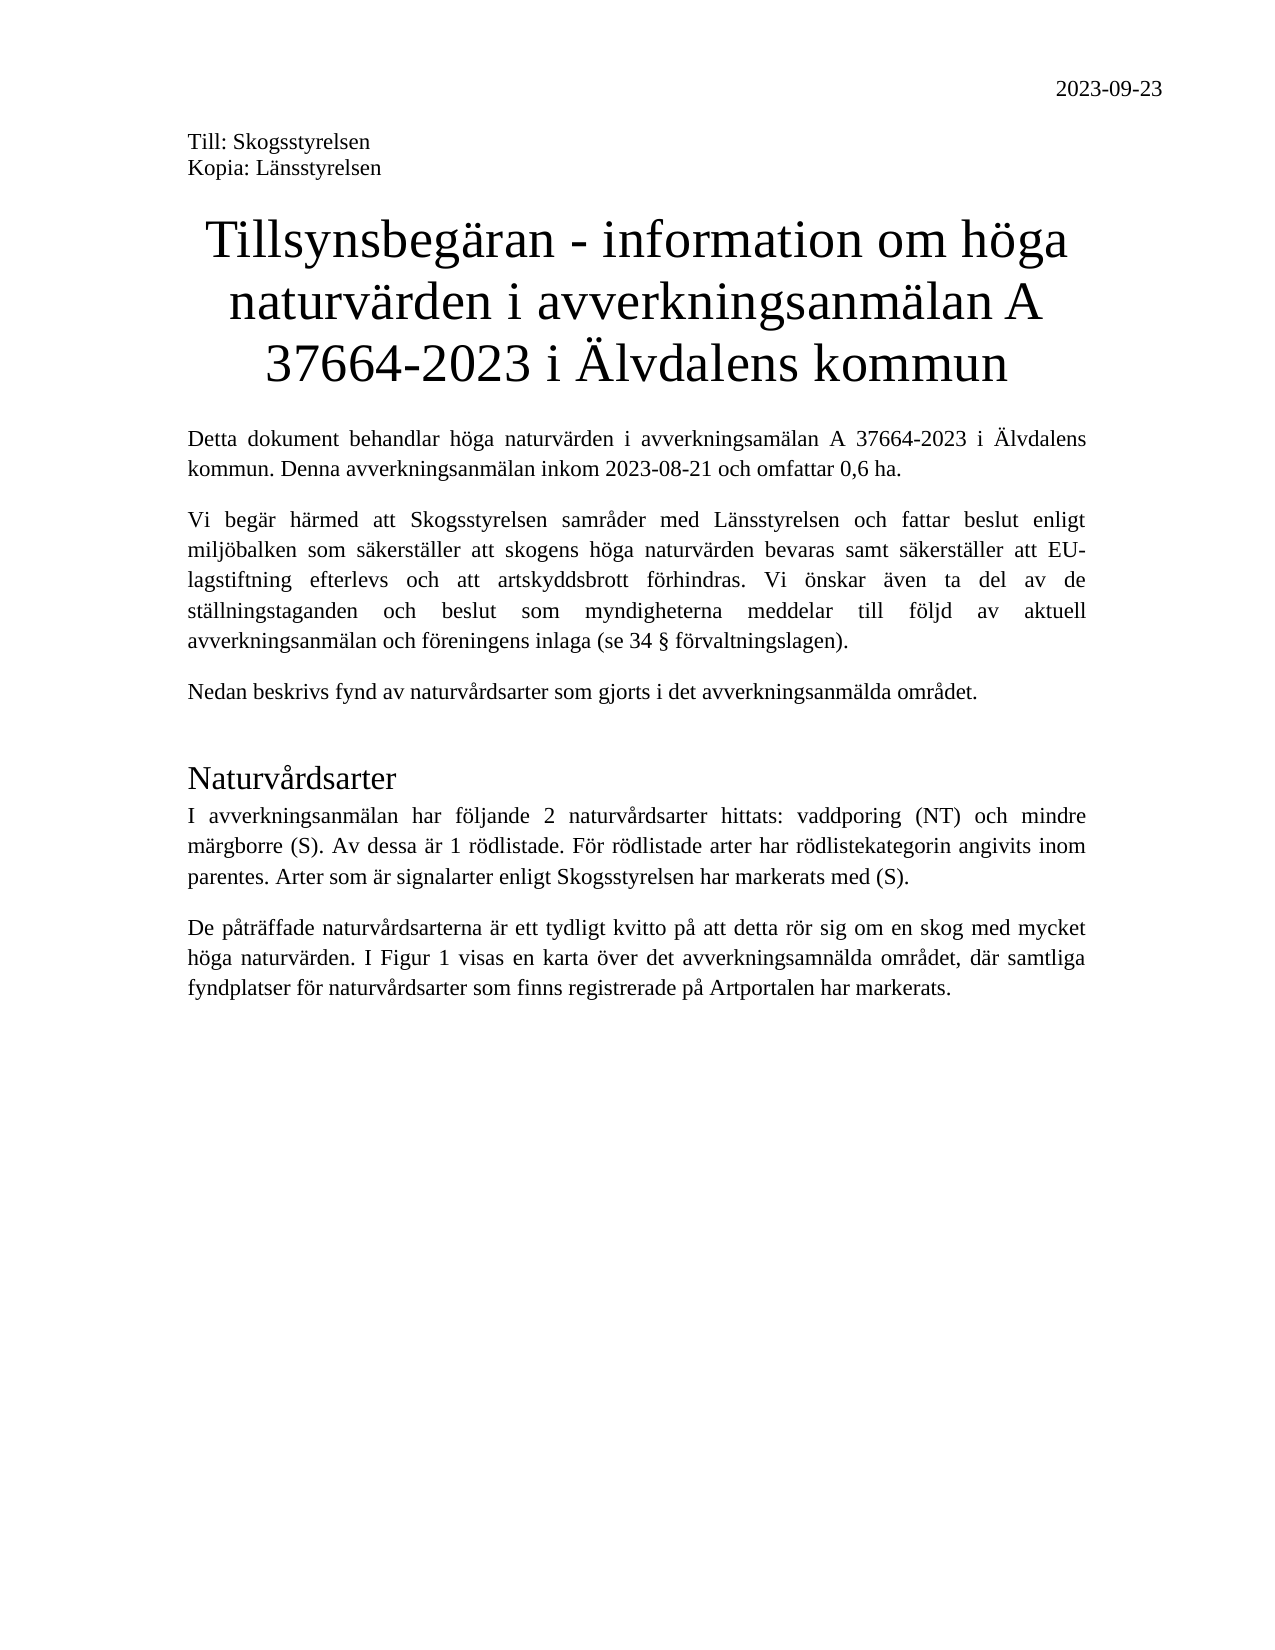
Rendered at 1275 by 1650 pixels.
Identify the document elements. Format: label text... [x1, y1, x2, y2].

text Detta dokument behandlar höga naturvärden i avverkningsamälan A 37664-2023 i Älvdalens kommun. Denna avverkningsanmälan inkom 2023-08-21 och omfattar 0,6 ha. [187, 425, 1087, 481]
text I avverkningsanmälan har följande 2 naturvårdsarter hittats: vaddporing (NT) och mindre märgborre (S). Av dessa är 1 rödlistade. För rödlistade arter har rödlistekategorin angivits inom parentes. Arter som är signalarter enligt Skogsstyrelsen har markerats med (S). [187, 802, 1087, 889]
text De påträffade naturvårdsarterna är ett tydligt kvitto på att detta rör sig om en skog med mycket höga naturvärden. I Figur 1 visas en karta över det avverkningsamnälda området, där samtliga fyndplatser för naturvårdsarter som finns registrerade på Artportalen har markerats. [187, 914, 1087, 1001]
text Vi begär härmed att Skogsstyrelsen samråder med Länsstyrelsen och fattar beslut enligt miljöbalken som säkerställer att skogens höga naturvärden bevaras samt säkerställer att EU-lagstiftning efterlevs och att artskyddsbrott förhindras. Vi önskar även ta del av de ställningstaganden och beslut som myndigheterna meddelar till följd av aktuell avverkningsanmälan och föreningens inlaga (se 34 § förvaltningslagen). [187, 506, 1087, 653]
text Nedan beskrivs fynd av naturvårdsarter som gjorts i det avverkningsanmälda området. [187, 678, 1087, 704]
title Tillsynsbegäran - information om höga naturvärden i avverkningsanmälan A 37664-2023 i Älvdalens kommun [187, 207, 1087, 394]
subtitle Naturvårdsarter [187, 758, 1087, 797]
